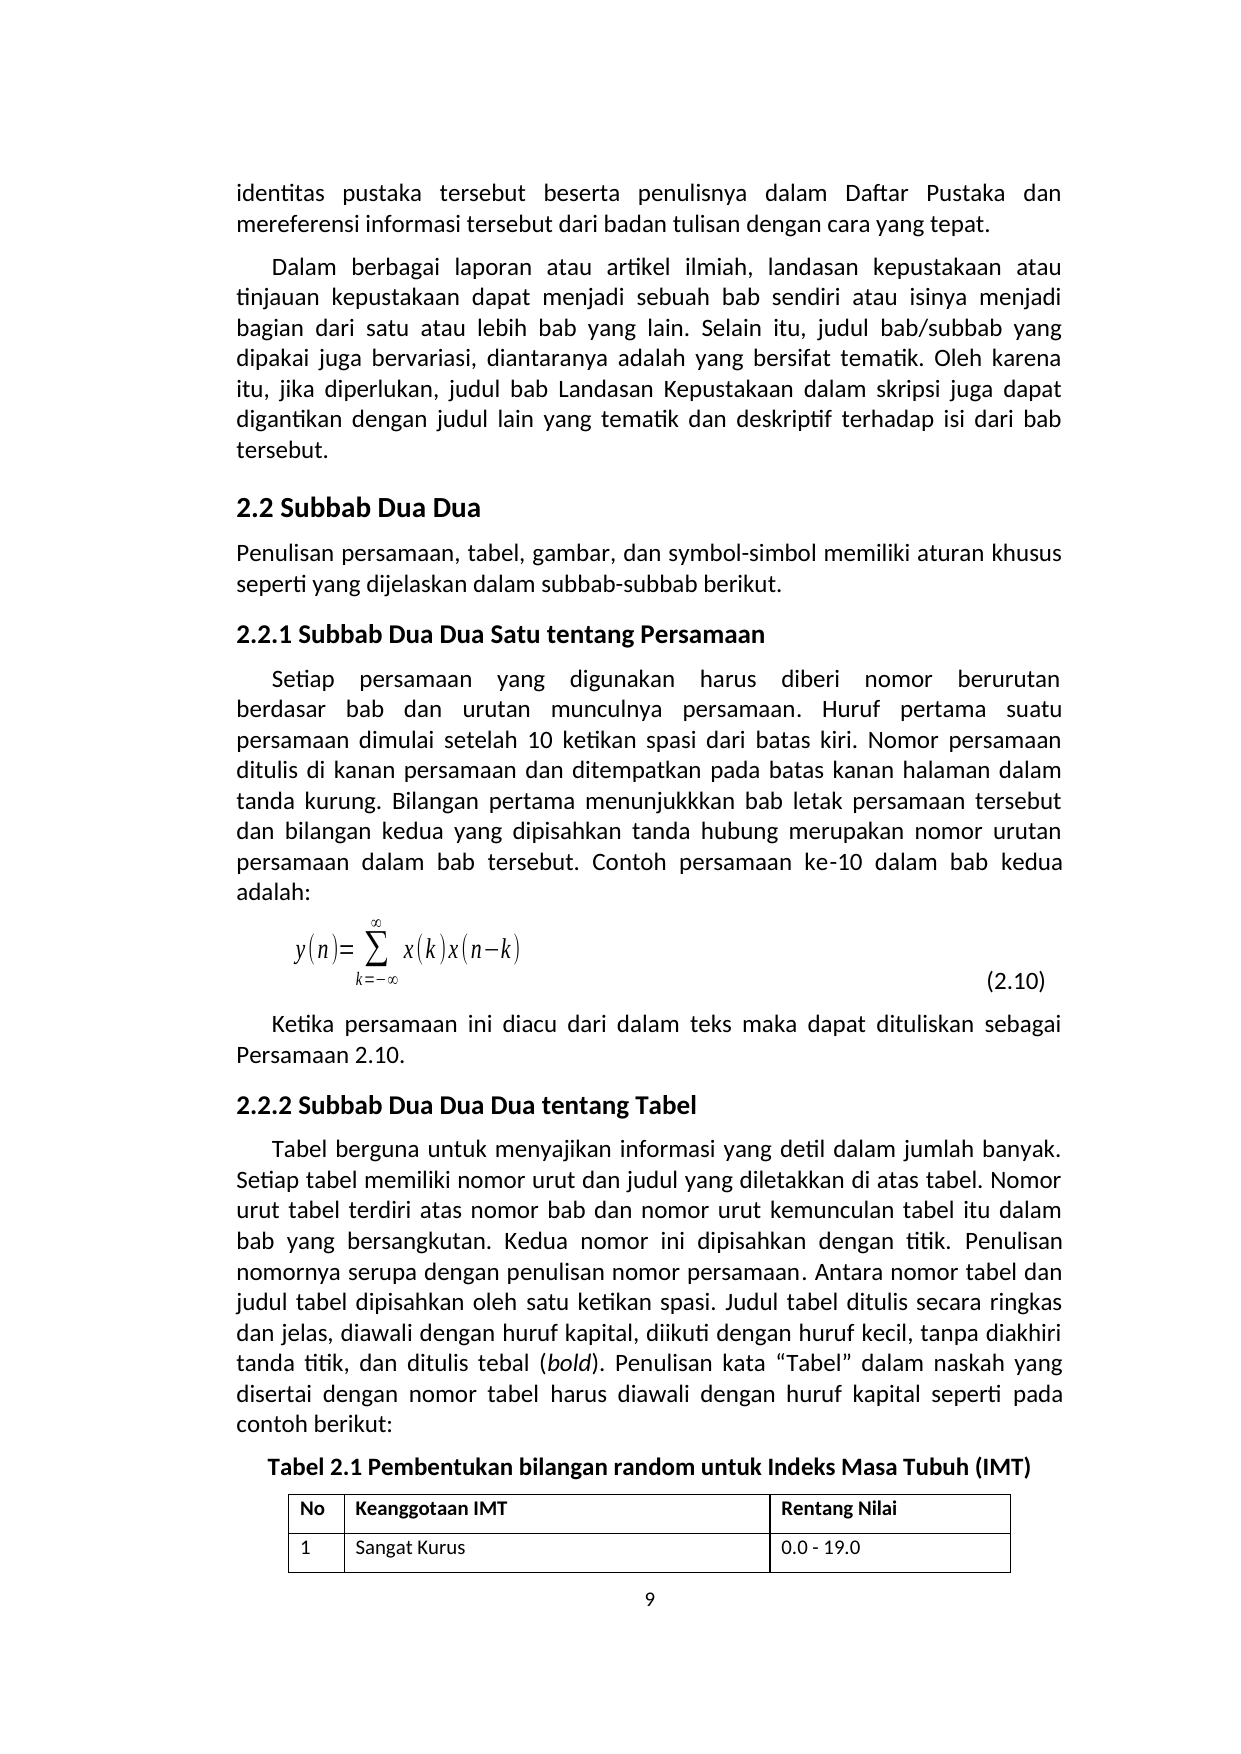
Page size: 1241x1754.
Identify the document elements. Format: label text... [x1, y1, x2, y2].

table_header No [289, 1495, 344, 1533]
subtitle Subbab Dua Dua Dua tentang Tabel [236, 1088, 1063, 1121]
subtitle Subbab Dua Dua Satu tentang Persamaan [236, 617, 1063, 650]
text Tabel berguna untuk menyajikan informasi yang detil dalam jumlah banyak. Setiap tabel memiliki nomor urut dan judul yang diletakkan di atas tabel. Nomor urut tabel terdiri atas nomor bab dan nomor urut kemunculan tabel itu dalam bab yang bersangkutan. Kedua nomor ini dipisahkan dengan titik. Penulisan nomornya serupa dengan penulisan nomor persamaan. Antara nomor tabel dan judul tabel dipisahkan oleh satu ketikan spasi. Judul tabel ditulis secara ringkas dan jelas, diawali dengan huruf kapital, diikuti dengan huruf kecil, tanpa diakhiri tanda titik, dan ditulis tebal (bold). Penulisan kata “Tabel” dalam naskah yang disertai dengan nomor tabel harus diawali dengan huruf kapital seperti pada contoh berikut: [236, 1134, 1063, 1439]
table_header Rentang Nilai [771, 1495, 1010, 1533]
table_header Keanggotaan IMT [345, 1495, 769, 1533]
subtitle Subbab Dua Dua [236, 489, 1063, 525]
text Penulisan persamaan, tabel, gambar, dan symbol-simbol memiliki aturan khusus seperti yang dijelaskan dalam subbab-subbab berikut. [236, 537, 1063, 598]
text Tabel ‎2.1 Pembentukan bilangan random untuk Indeks Masa Tubuh (IMT) [236, 1451, 1063, 1482]
text Setiap persamaan yang digunakan harus diberi nomor berurutan berdasar bab dan urutan munculnya persamaan. Huruf pertama suatu persamaan dimulai setelah 10 ketikan spasi dari batas kiri. Nomor persamaan ditulis di kanan persamaan dan ditempatkan pada batas kanan halaman dalam tanda kurung. Bilangan pertama menunjukkkan bab letak persamaan tersebut dan bilangan kedua yang dipisahkan tanda hubung merupakan nomor urutan persamaan dalam bab tersebut. Contoh persamaan ke-10 dalam bab kedua adalah: [236, 663, 1063, 907]
text (2.10) [236, 919, 1063, 996]
text Dalam berbagai laporan atau artikel ilmiah, landasan kepustakaan atau tinjauan kepustakaan dapat menjadi sebuah bab sendiri atau isinya menjadi bagian dari satu atau lebih bab yang lain. Selain itu, judul bab/subbab yang dipakai juga bervariasi, diantaranya adalah yang bersifat tematik. Oleh karena itu, jika diperlukan, judul bab Landasan Kepustakaan dalam skripsi juga dapat digantikan dengan judul lain yang tematik dan deskriptif terhadap isi dari bab tersebut. [236, 251, 1063, 464]
table_cell Sangat Kurus [345, 1534, 769, 1572]
table_cell 1 [289, 1534, 344, 1572]
text Ketika persamaan ini diacu dari dalam teks maka dapat dituliskan sebagai Persamaan 2.10. [236, 1008, 1063, 1069]
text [236, 177, 1063, 238]
table_cell 0.0 - 19.0 [771, 1534, 1010, 1572]
